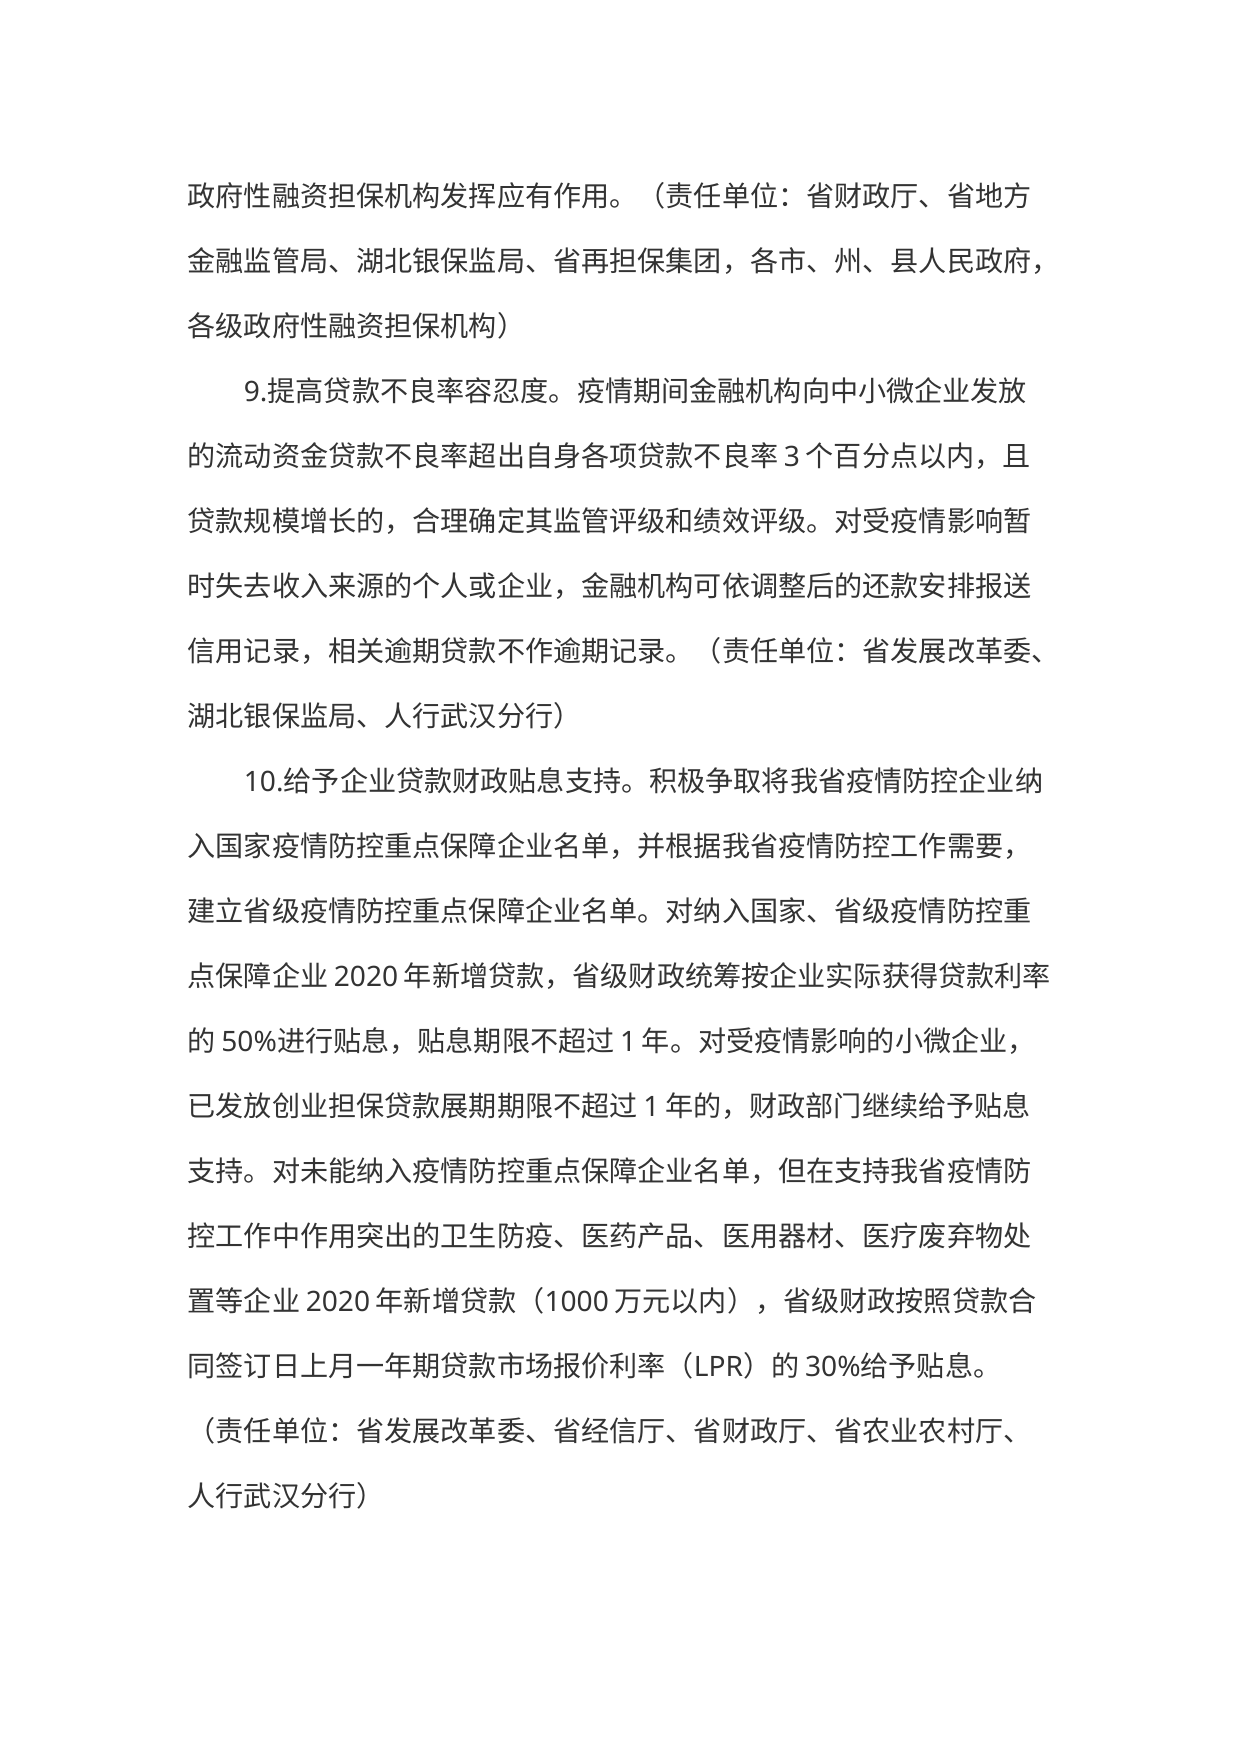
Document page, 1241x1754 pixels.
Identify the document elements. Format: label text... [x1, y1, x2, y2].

text 9.提高贷款不良率容忍度。疫情期间金融机构向中小微企业发放的流动资金贷款不良率超出自身各项贷款不良率3个百分点以内，且贷款规模增长的，合理确定其监管评级和绩效评级。对受疫情影响暂时失去收入来源的个人或企业，金融机构可依调整后的还款安排报送信用记录，相关逾期贷款不作逾期记录。（责任单位：省发展改革委、湖北银保监局、人行武汉分行） [187, 357, 1053, 747]
text 10.给予企业贷款财政贴息支持。积极争取将我省疫情防控企业纳入国家疫情防控重点保障企业名单，并根据我省疫情防控工作需要，建立省级疫情防控重点保障企业名单。对纳入国家、省级疫情防控重点保障企业2020年新增贷款，省级财政统筹按企业实际获得贷款利率的50%进行贴息，贴息期限不超过1年。对受疫情影响的小微企业，已发放创业担保贷款展期期限不超过1年的，财政部门继续给予贴息支持。对未能纳入疫情防控重点保障企业名单，但在支持我省疫情防控工作中作用突出的卫生防疫、医药产品、医用器材、医疗废弃物处置等企业2020年新增贷款（1000万元以内），省级财政按照贷款合同签订日上月一年期贷款市场报价利率（LPR）的30%给予贴息。（责任单位：省发展改革委、省经信厅、省财政厅、省农业农村厅、人行武汉分行） [187, 747, 1053, 1527]
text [187, 162, 1053, 357]
